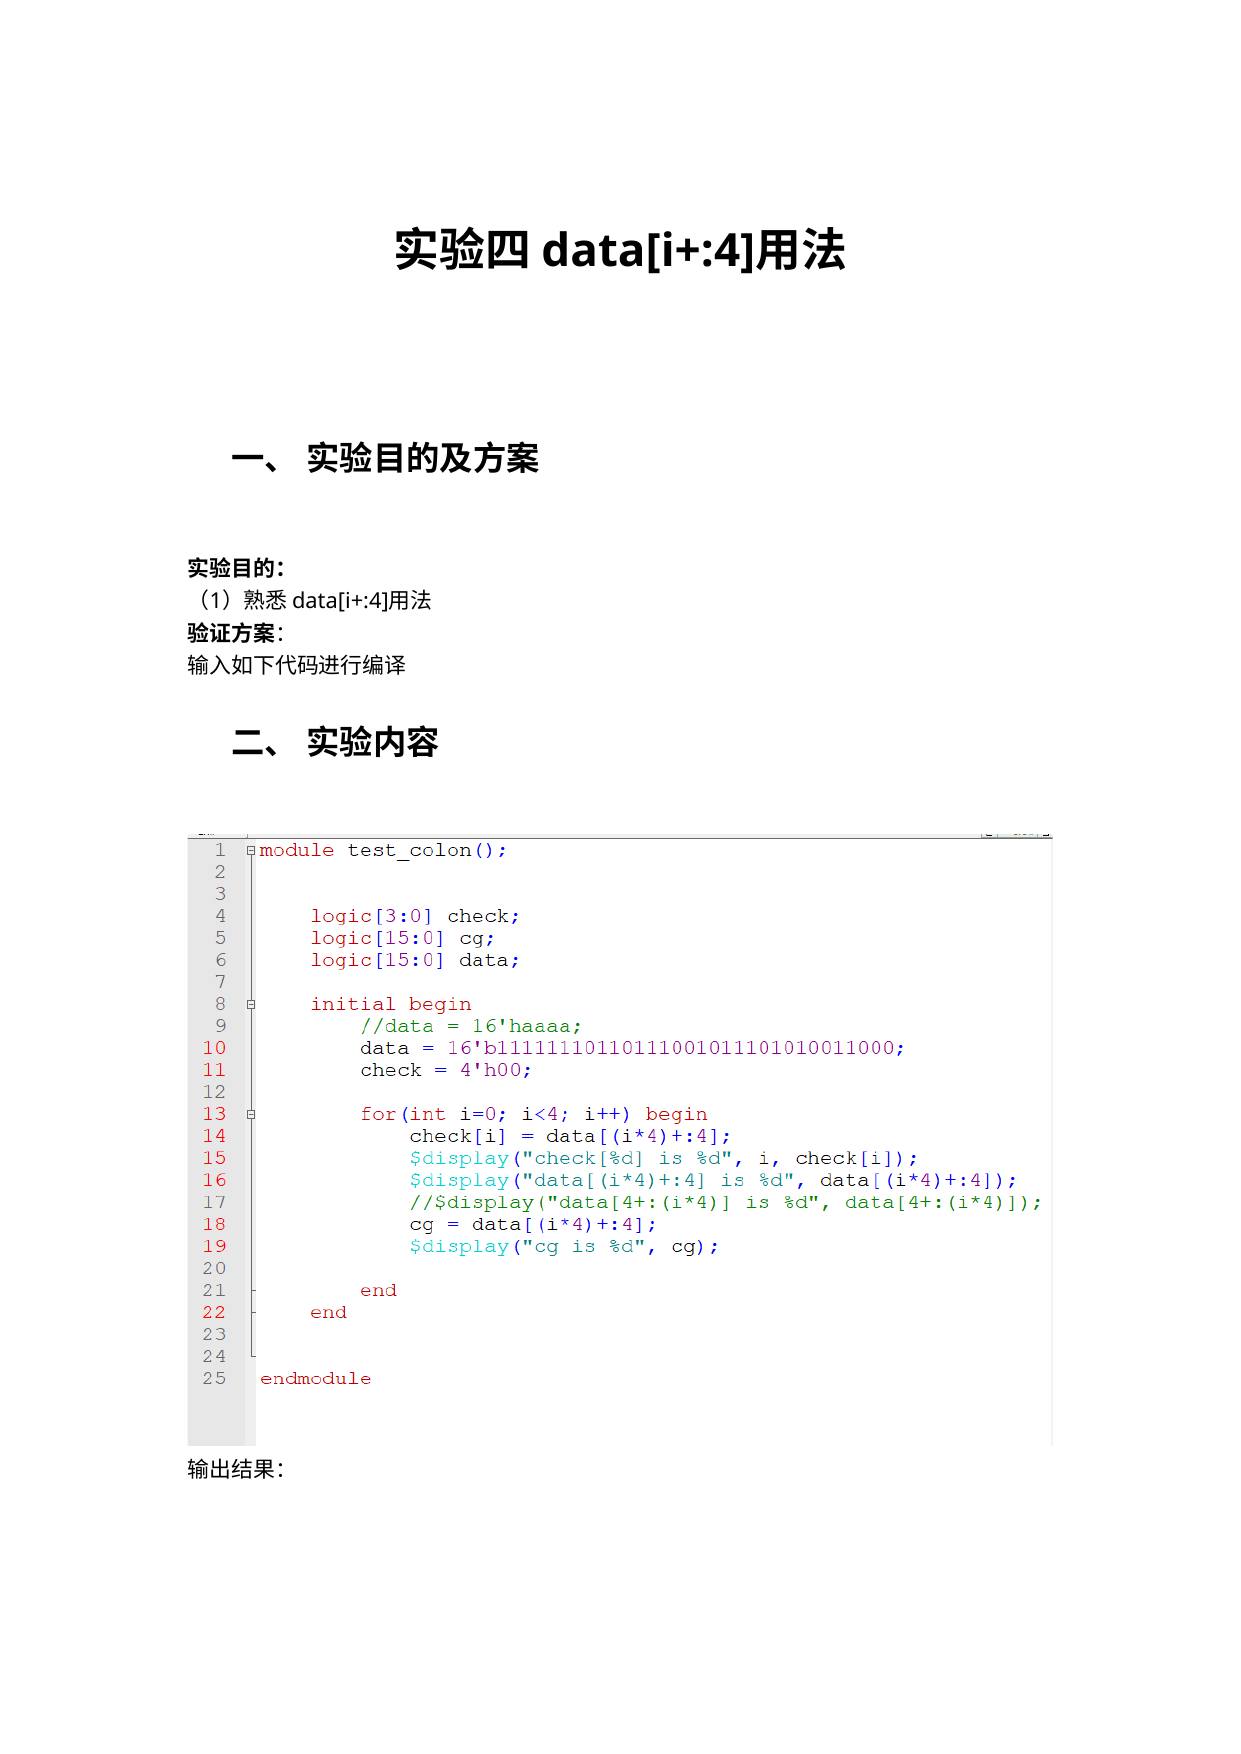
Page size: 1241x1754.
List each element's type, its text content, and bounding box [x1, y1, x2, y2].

text 验证方案： [187, 615, 1053, 648]
picture [187, 834, 1053, 1446]
text 实验目的： [187, 550, 1053, 583]
subtitle 实验四 data[i+:4]用法 [187, 197, 1053, 295]
text （1）熟悉data[i+:4]用法 [187, 583, 1053, 615]
text 输入如下代码进行编译 [187, 648, 1053, 680]
subtitle 实验内容 [231, 707, 1053, 772]
subtitle 实验目的及方案 [231, 423, 1053, 488]
text 输出结果： [187, 1452, 1053, 1484]
